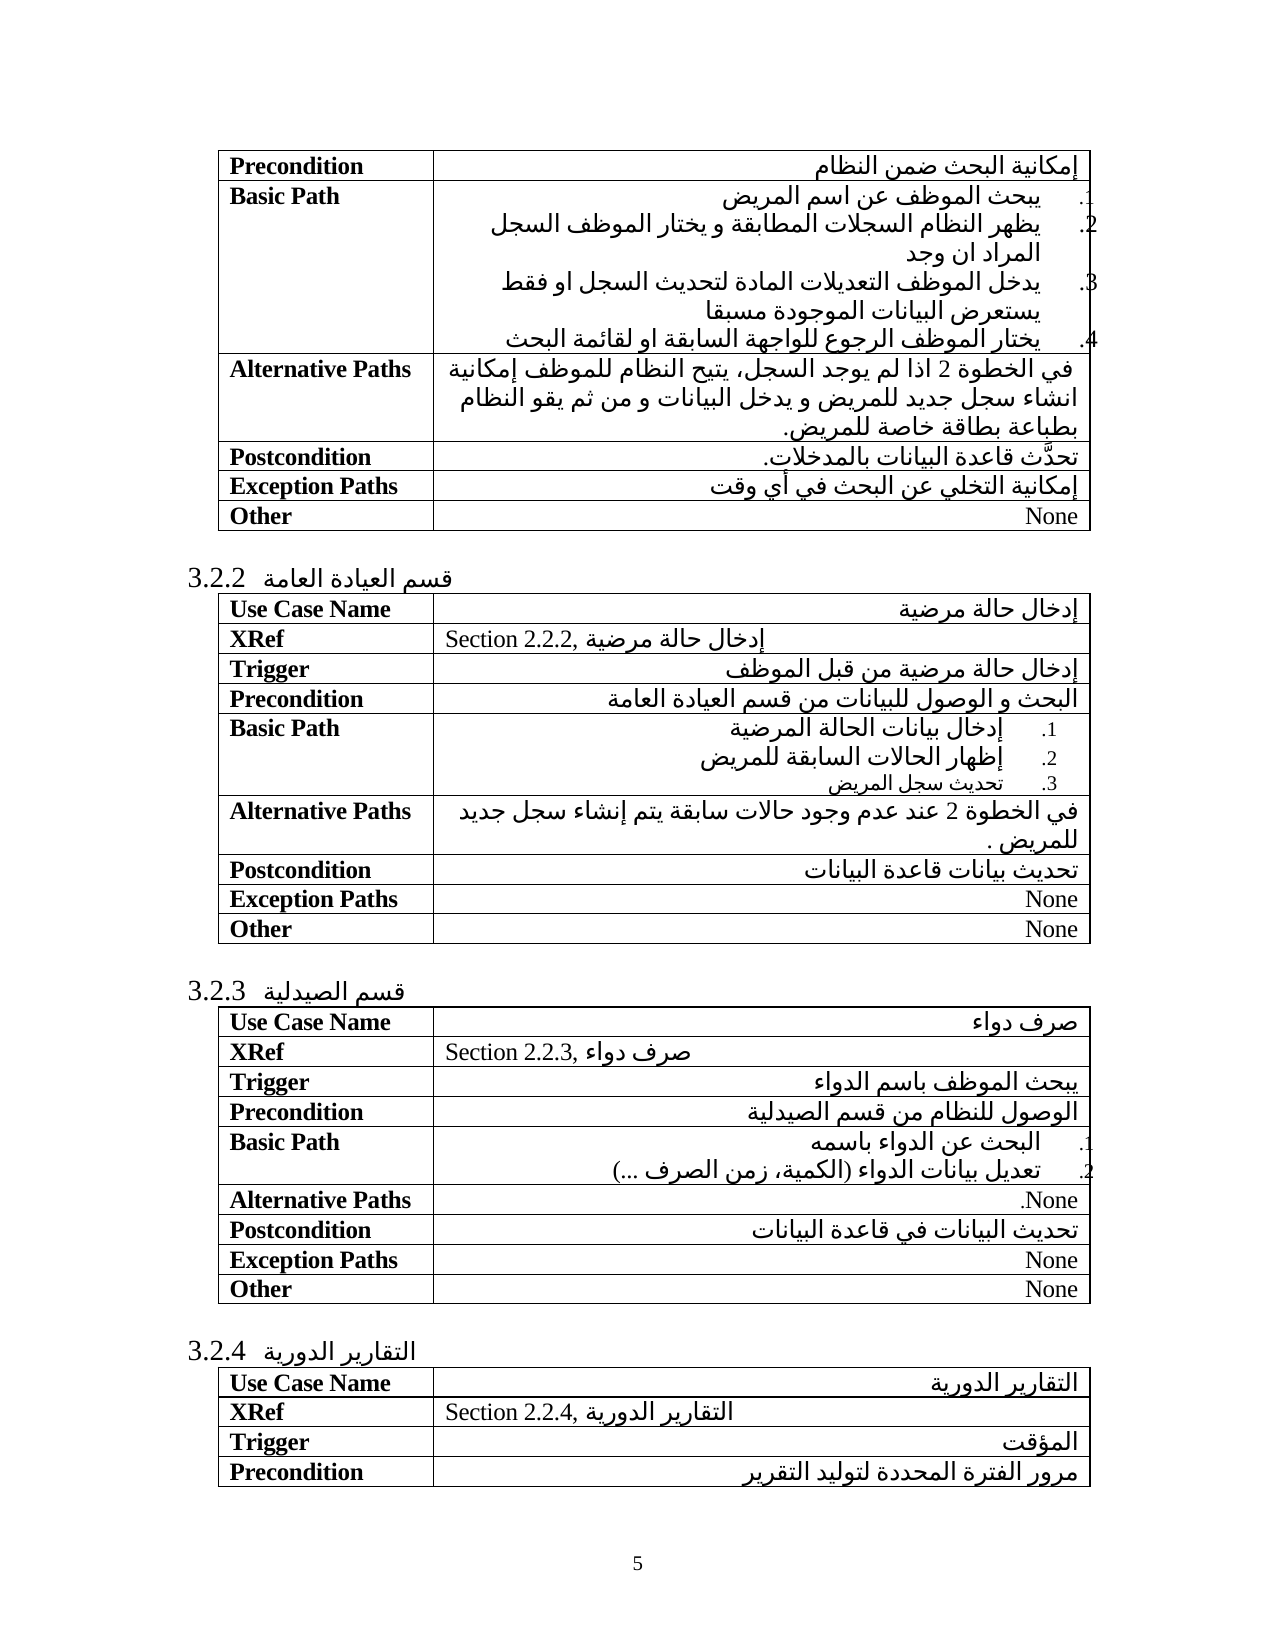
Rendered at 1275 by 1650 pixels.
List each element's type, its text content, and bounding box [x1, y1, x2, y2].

table_cell Section 2.2.4, التقارير الدورية [434, 1398, 1089, 1426]
table_header Use Case Name [219, 1368, 433, 1396]
table_header التقارير الدورية [434, 1368, 1089, 1396]
table_cell Trigger [219, 1427, 433, 1456]
table_cell Precondition [219, 151, 433, 180]
table_cell المؤقت [434, 1427, 1089, 1456]
subtitle 3.2.4 التقارير الدورية [187, 1333, 1087, 1367]
table_cell Exception Paths [219, 1245, 433, 1273]
table_cell البحث و الوصول للبيانات من قسم العيادة العامة [434, 684, 1089, 712]
table_cell Section 2.2.2, إدخال حالة مرضية [434, 624, 1089, 653]
table_cell Other [219, 1275, 433, 1303]
table_cell Basic Path [219, 1127, 433, 1184]
table_header Use Case Name [219, 594, 433, 623]
table_cell في الخطوة 2 اذا لم يوجد السجل، يتيح النظام للموظف إمكانية انشاء سجل جديد للمريض و يدخل البيانات و من ثم يقو النظام بطباعة بطاقة خاصة للمريض. [434, 354, 1089, 441]
table_cell إدخال بيانات الحالة المرضية إظهار الحالات السابقة للمريض تحديث سجل المريض [434, 714, 1089, 795]
table_header إدخال حالة مرضية [434, 594, 1089, 623]
table_cell إمكانية البحث ضمن النظام [434, 151, 1089, 180]
table_cell في الخطوة 2 عند عدم وجود حالات سابقة يتم إنشاء سجل جديد للمريض . [434, 796, 1089, 854]
table_cell تحديث البيانات في قاعدة البيانات [434, 1215, 1089, 1244]
table_cell Precondition [219, 684, 433, 712]
table_cell Other [219, 501, 433, 530]
subtitle 3.2.3 قسم الصيدلية [187, 973, 1087, 1006]
table_cell الوصول للنظام من قسم الصيدلية [434, 1097, 1089, 1126]
table_cell None [434, 501, 1089, 530]
table_cell XRef [219, 1037, 433, 1066]
table_cell None [434, 1245, 1089, 1273]
table_cell Exception Paths [219, 885, 433, 913]
table_cell Alternative Paths [219, 354, 433, 441]
table_cell Postcondition [219, 1215, 433, 1244]
table_cell Trigger [219, 1067, 433, 1096]
table_cell Alternative Paths [219, 1185, 433, 1214]
table_cell مرور الفترة المحددة لتوليد التقرير [434, 1457, 1089, 1486]
table_cell البحث عن الدواء باسمه تعديل بيانات الدواء (الكمية، زمن الصرف ...) [434, 1127, 1089, 1184]
table_cell None. [434, 1185, 1089, 1214]
table_cell None [434, 1275, 1089, 1303]
table_cell None [434, 885, 1089, 913]
table_cell يبحث الموظف عن اسم المريض يظهر النظام السجلات المطابقة و يختار الموظف السجل المراد ان وجد يدخل الموظف التعديلات المادة لتحديث السجل او فقط يستعرض البيانات الموجودة مسبقا يختار الموظف الرجوع للواجهة السابقة او لقائمة البحث [434, 181, 1089, 353]
table_cell تحديث بيانات قاعدة البيانات [434, 855, 1089, 883]
table_cell يبحث الموظف باسم الدواء [434, 1067, 1089, 1096]
table_cell Postcondition [219, 442, 433, 470]
table_cell Basic Path [219, 714, 433, 795]
table_cell Postcondition [219, 855, 433, 883]
table_cell Basic Path [219, 181, 433, 353]
table_cell تحدَّث قاعدة البيانات بالمدخلات. [434, 442, 1089, 470]
table_cell Precondition [219, 1097, 433, 1126]
table_cell XRef [219, 1398, 433, 1426]
subtitle 3.2.2 قسم العيادة العامة [187, 560, 1087, 593]
table_cell إمكانية التخلي عن البحث في أي وقت [434, 471, 1089, 500]
table_cell Other [219, 914, 433, 943]
table_cell None [434, 914, 1089, 943]
table_cell Alternative Paths [219, 796, 433, 854]
table_header صرف دواء [434, 1008, 1089, 1036]
table_cell إدخال حالة مرضية من قبل الموظف [434, 654, 1089, 683]
table_cell Section 2.2.3, صرف دواء [434, 1037, 1089, 1066]
table_cell Exception Paths [219, 471, 433, 500]
table_cell Precondition [219, 1457, 433, 1486]
table_header Use Case Name [219, 1008, 433, 1036]
table_cell Trigger [219, 654, 433, 683]
table_cell XRef [219, 624, 433, 653]
